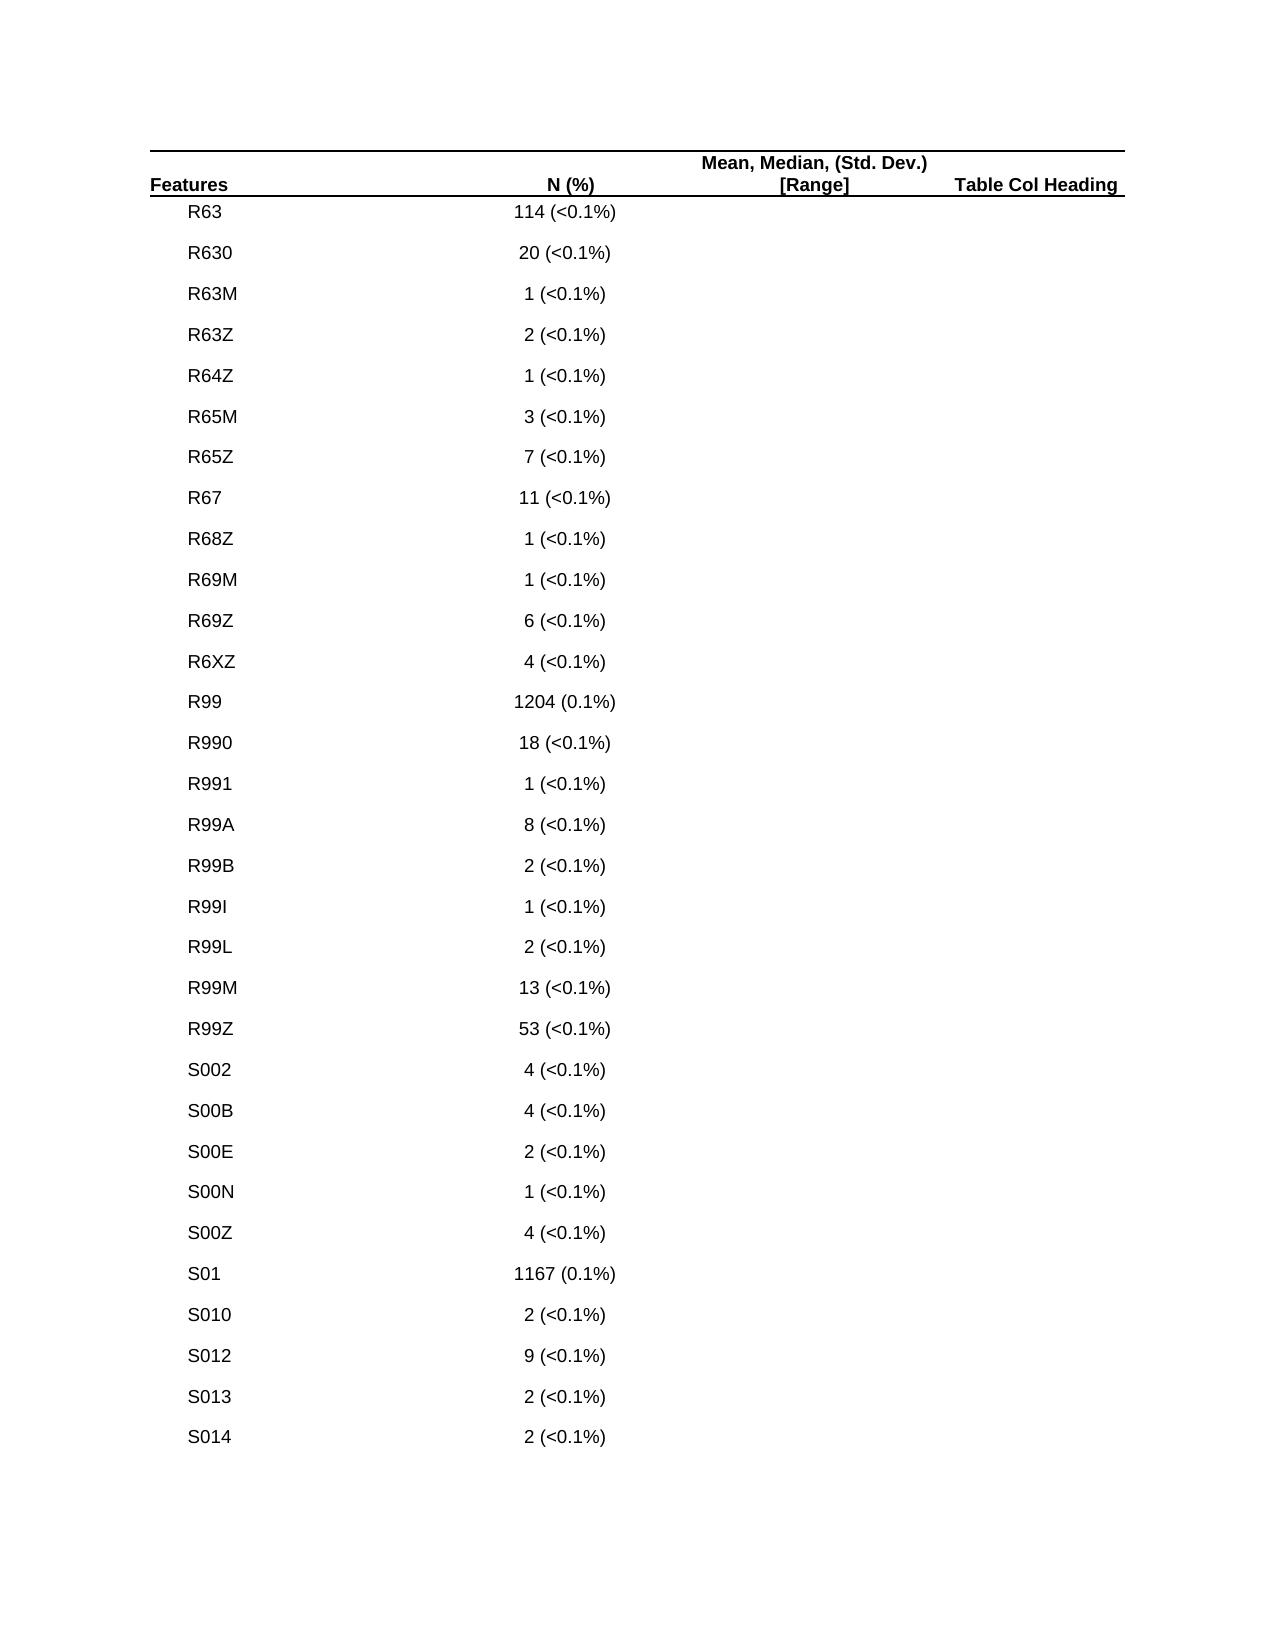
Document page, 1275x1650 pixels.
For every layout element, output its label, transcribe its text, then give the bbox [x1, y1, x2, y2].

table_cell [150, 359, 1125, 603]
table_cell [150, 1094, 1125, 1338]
table_header Table Col Heading [947, 152, 1125, 195]
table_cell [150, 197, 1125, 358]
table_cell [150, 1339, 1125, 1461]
table_header Mean, Median, (Std. Dev.) [Range] [682, 152, 947, 195]
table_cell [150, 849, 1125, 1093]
table_header N (%) [460, 152, 682, 195]
table_header Features [150, 152, 460, 195]
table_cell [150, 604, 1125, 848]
